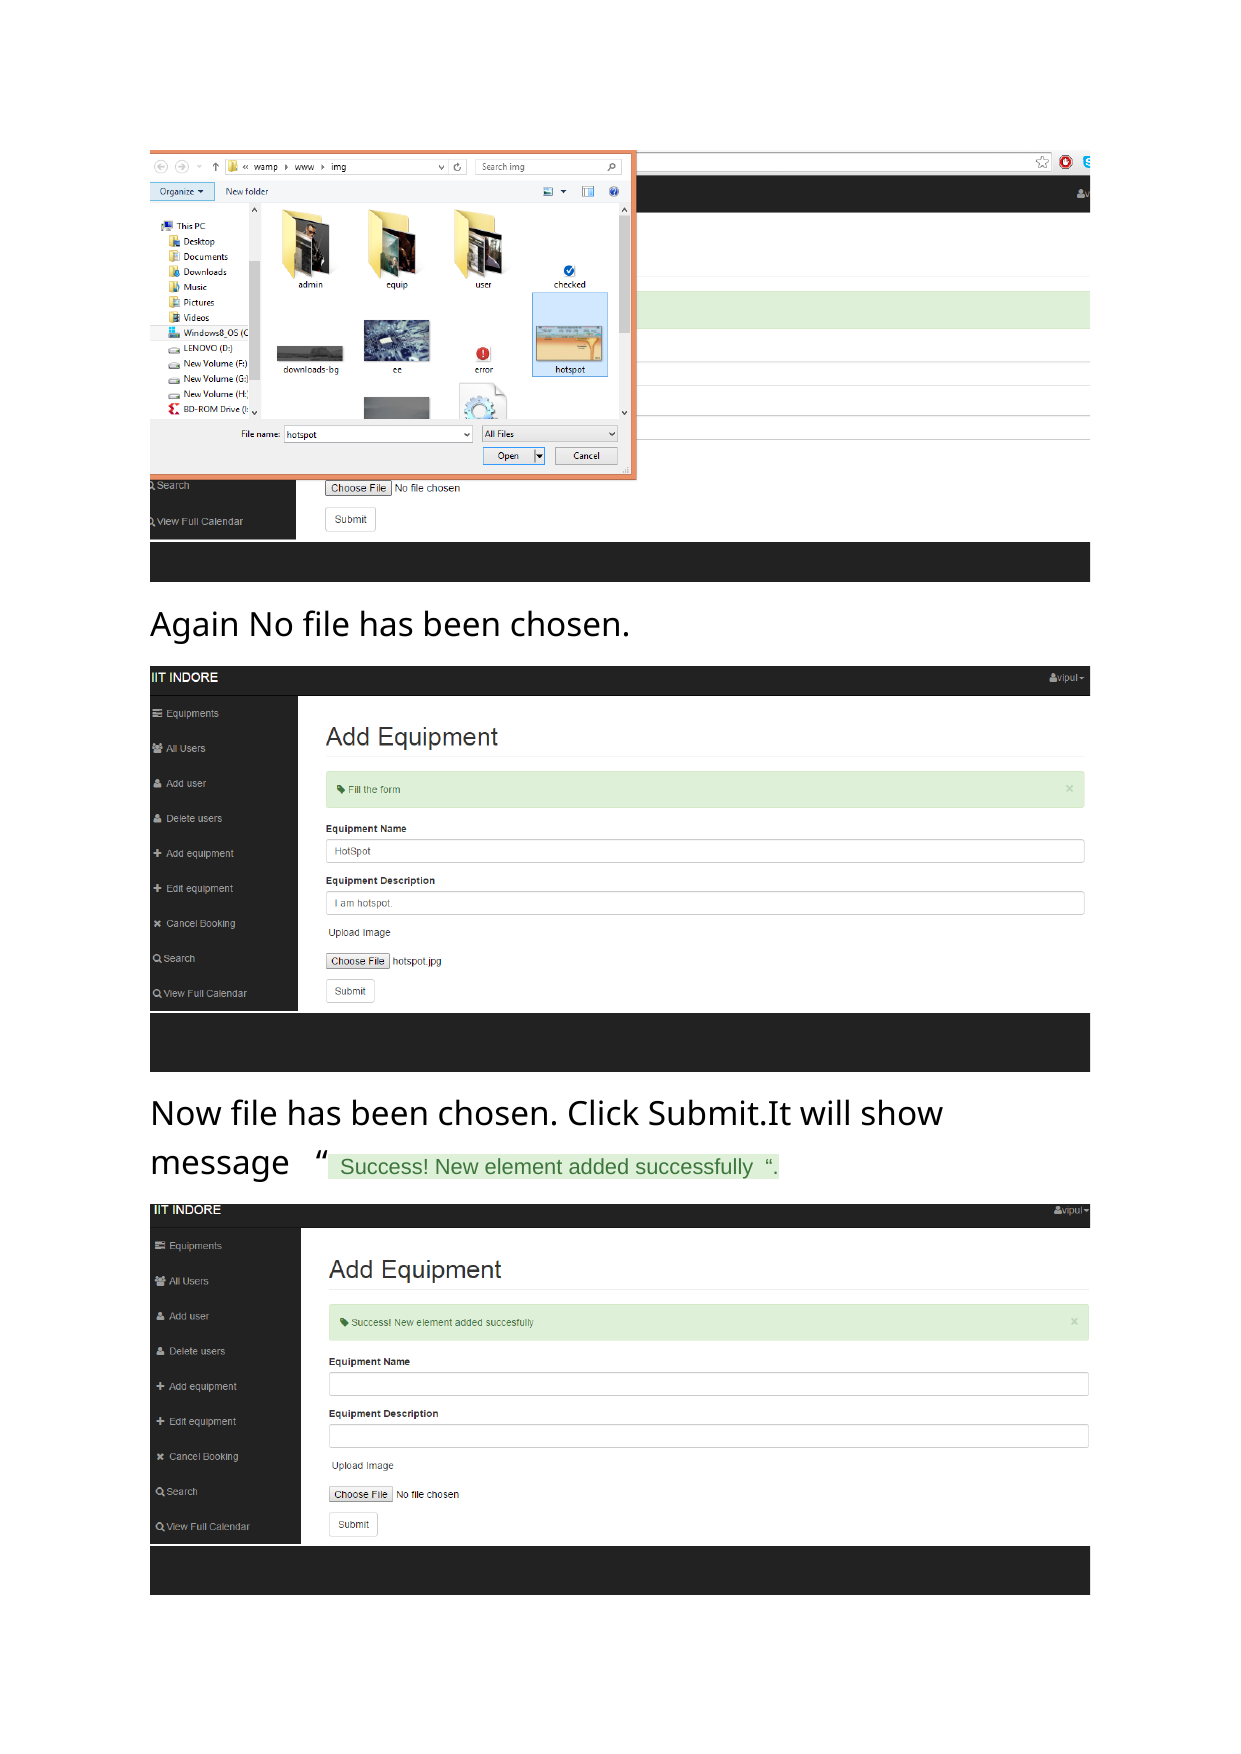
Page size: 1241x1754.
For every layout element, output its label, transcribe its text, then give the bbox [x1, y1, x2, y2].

text Again No file has been chosen. [150, 601, 1090, 646]
picture [150, 150, 1091, 582]
text Now file has been chosen. Click Submit.It will show message “ Success! New element added successfully “. [150, 1090, 1090, 1184]
picture [150, 666, 1091, 1072]
picture [150, 1204, 1091, 1595]
